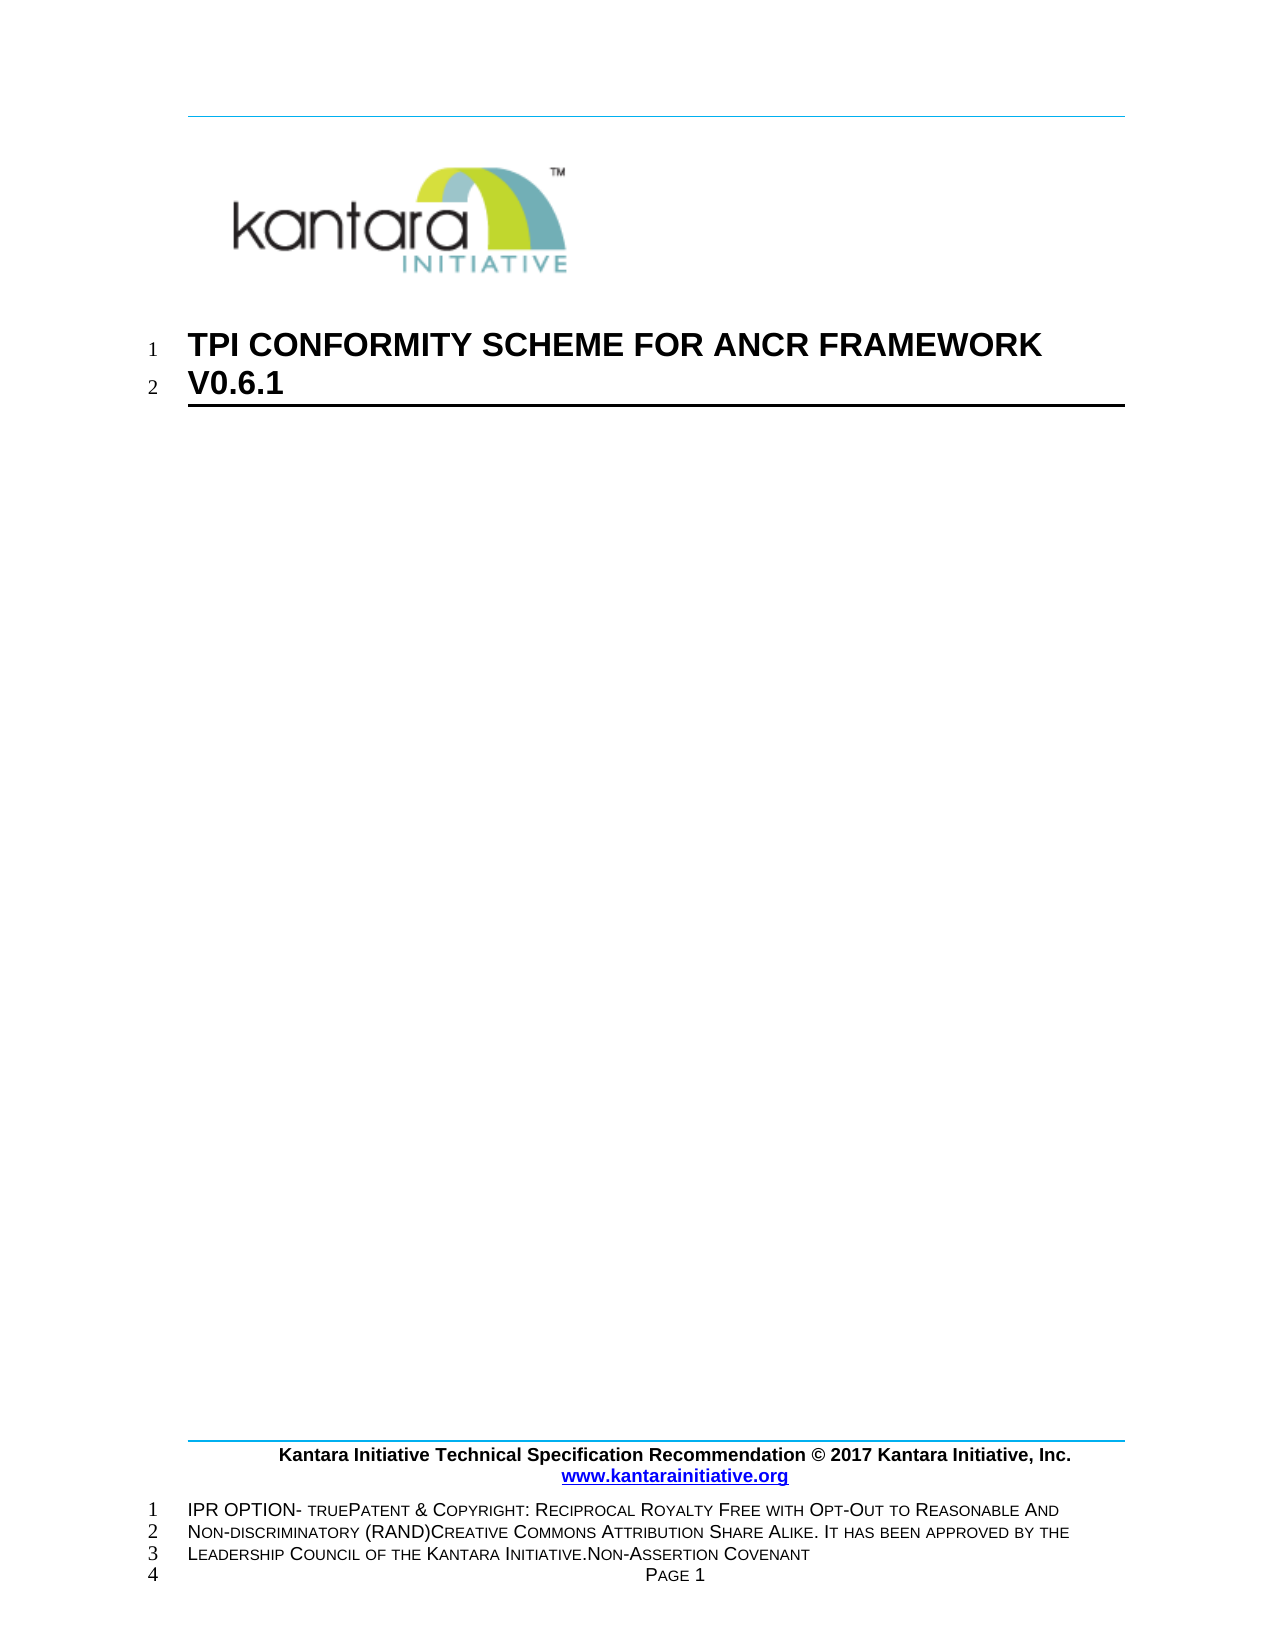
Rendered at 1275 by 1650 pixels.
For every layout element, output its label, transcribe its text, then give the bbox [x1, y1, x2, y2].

subtitle TPI Conformity Scheme for ANCR Framework v0.6.1 [187, 179, 1125, 407]
picture [187, 150, 609, 179]
